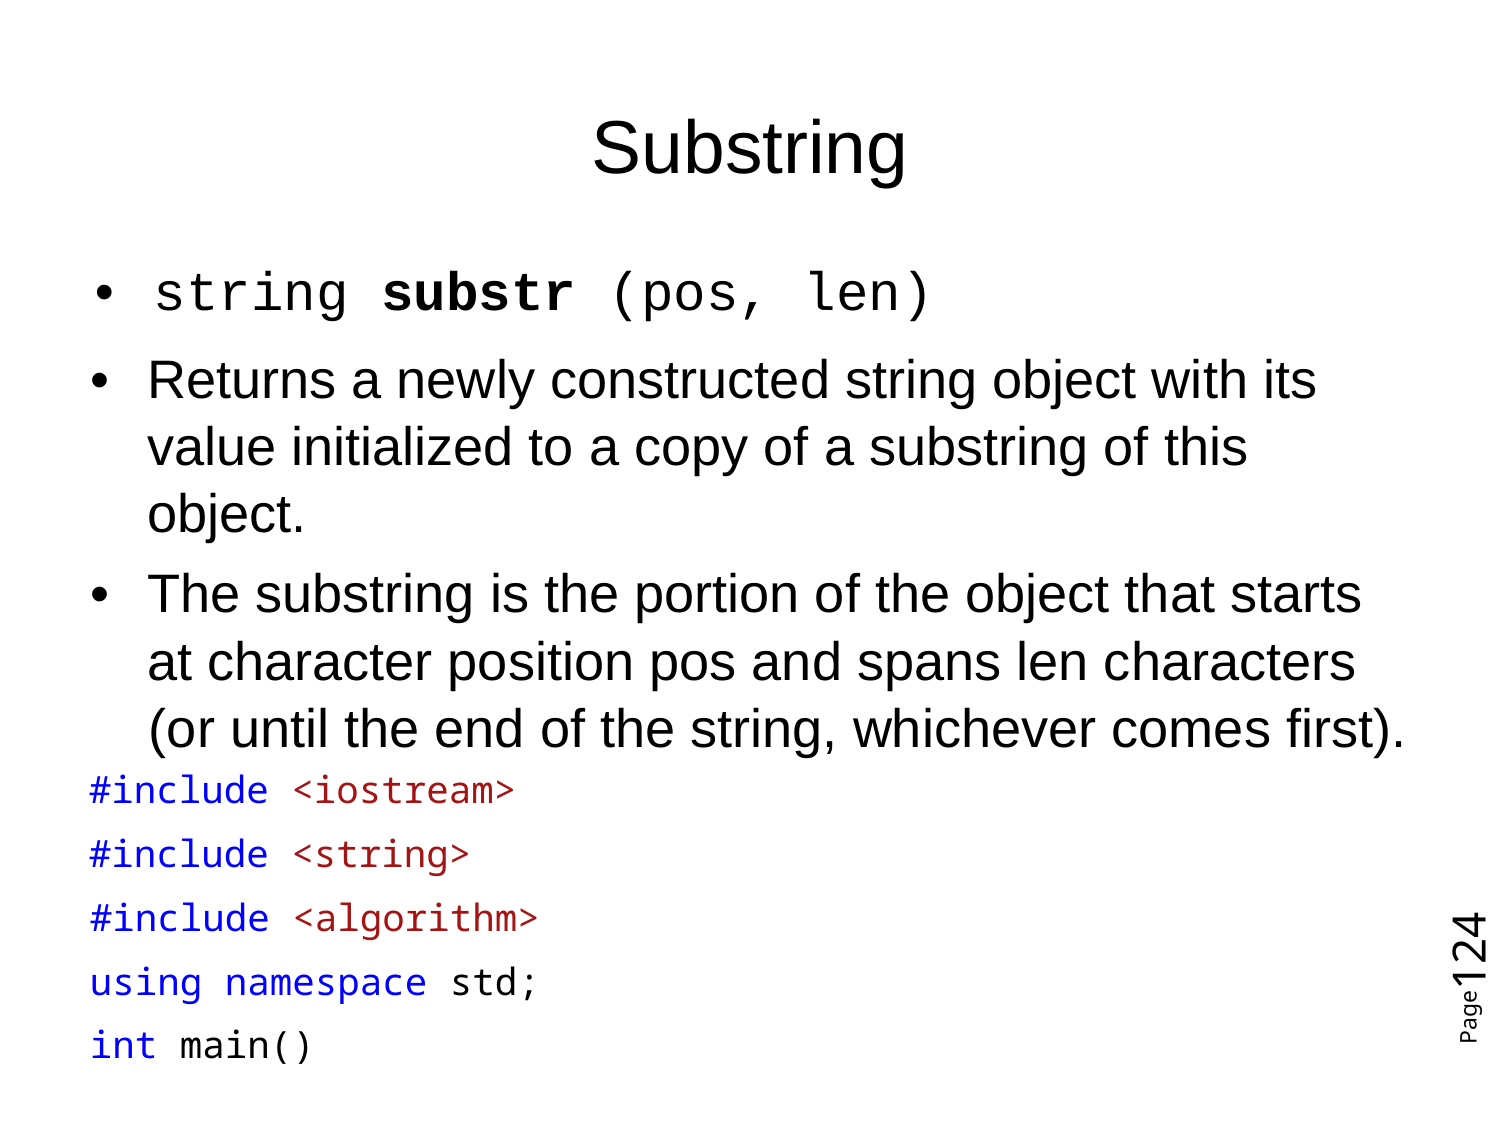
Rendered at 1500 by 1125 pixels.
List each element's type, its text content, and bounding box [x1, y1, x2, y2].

subtitle Substring [85, 103, 1415, 189]
list Returns a newly constructed string object with its value initialized to a copy of a substring of this object. [91, 348, 1407, 544]
list The substring is the portion of the object that starts at character position pos and spans len characters [91, 562, 1407, 691]
text #include <iostream> [88, 763, 1083, 814]
text #include <string> #include <algorithm> using namespace std; int main() [88, 827, 542, 1070]
subtitle • string substr (pos, len) [88, 265, 1352, 326]
text (or until the end of the string, whichever comes first). [40, 696, 1407, 758]
